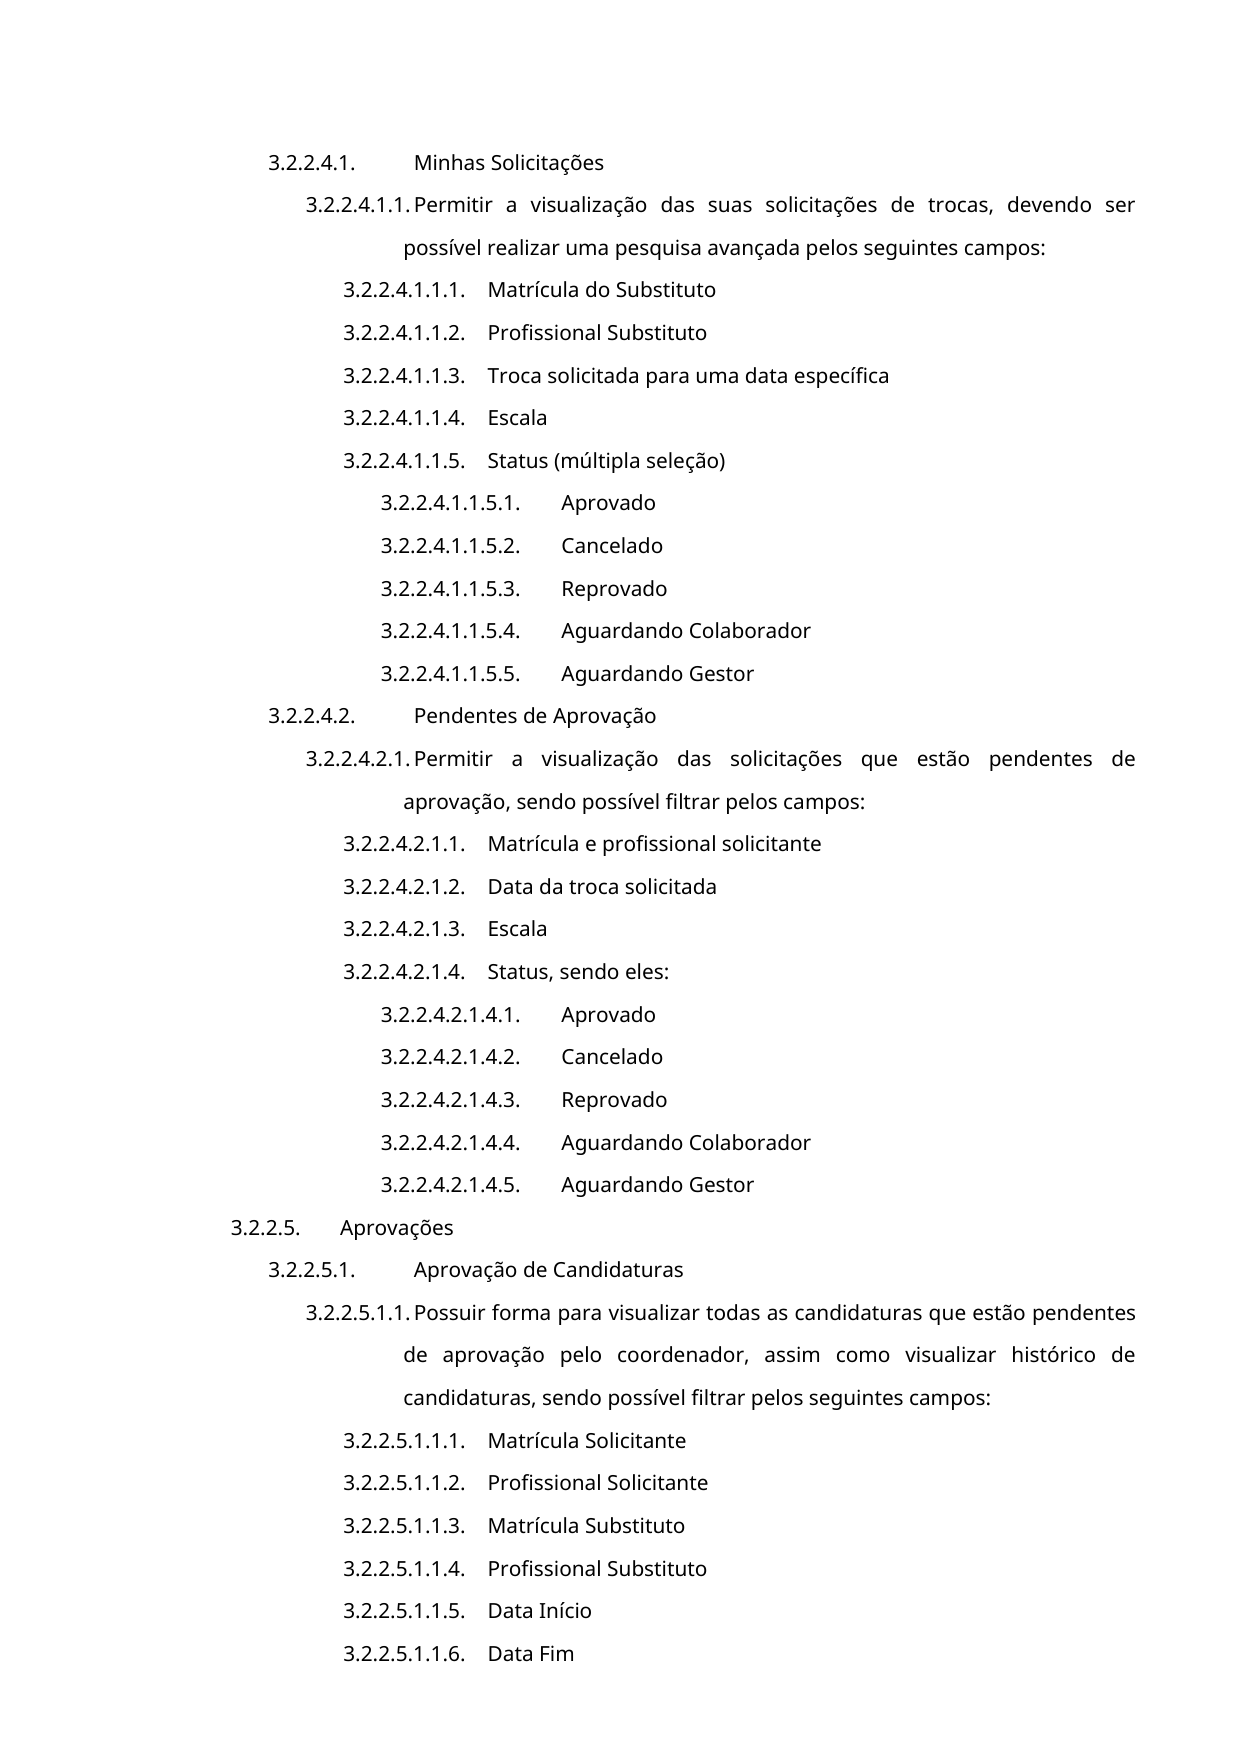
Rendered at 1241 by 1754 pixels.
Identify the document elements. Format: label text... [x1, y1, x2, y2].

list Escala [343, 914, 1137, 943]
list Minhas Solicitações [268, 148, 1137, 176]
list Status (múltipla seleção) [343, 446, 1137, 474]
list Aprovado [381, 488, 1137, 517]
list Profissional Substituto [343, 1554, 1137, 1582]
list Profissional Solicitante [343, 1468, 1137, 1497]
list Aguardando Gestor [381, 659, 1137, 687]
list Status, sendo eles: [343, 957, 1137, 986]
list Escala [343, 403, 1137, 432]
list Aguardando Colaborador [381, 616, 1137, 645]
list Aprovações [231, 1213, 1137, 1241]
list Permitir a visualização das solicitações que estão pendentes de aprovação, sendo possível filtrar pelos campos: [306, 744, 1137, 815]
list Data Fim [343, 1639, 1137, 1667]
list Reprovado [381, 1085, 1137, 1113]
list Pendentes de Aprovação [268, 702, 1137, 730]
list Reprovado [381, 574, 1137, 602]
list Matrícula Substituto [343, 1511, 1137, 1539]
list Aprovação de Candidaturas [268, 1255, 1137, 1284]
list Aprovado [381, 1000, 1137, 1028]
list Matrícula e profissional solicitante [343, 829, 1137, 858]
list Aguardando Gestor [381, 1170, 1137, 1199]
list Matrícula Solicitante [343, 1426, 1137, 1454]
list Profissional Substituto [343, 318, 1137, 347]
list Aguardando Colaborador [381, 1128, 1137, 1156]
list Data Início [343, 1596, 1137, 1625]
list Data da troca solicitada [343, 872, 1137, 900]
list Possuir forma para visualizar todas as candidaturas que estão pendentes de aprovação pelo coordenador, assim como visualizar histórico de candidaturas, sendo possível filtrar pelos seguintes campos: [306, 1298, 1137, 1412]
list Cancelado [381, 531, 1137, 559]
list Cancelado [381, 1042, 1137, 1071]
list Permitir a visualização das suas solicitações de trocas, devendo ser possível realizar uma pesquisa avançada pelos seguintes campos: [306, 190, 1137, 261]
list Troca solicitada para uma data específica [343, 361, 1137, 389]
list Matrícula do Substituto [343, 276, 1137, 304]
